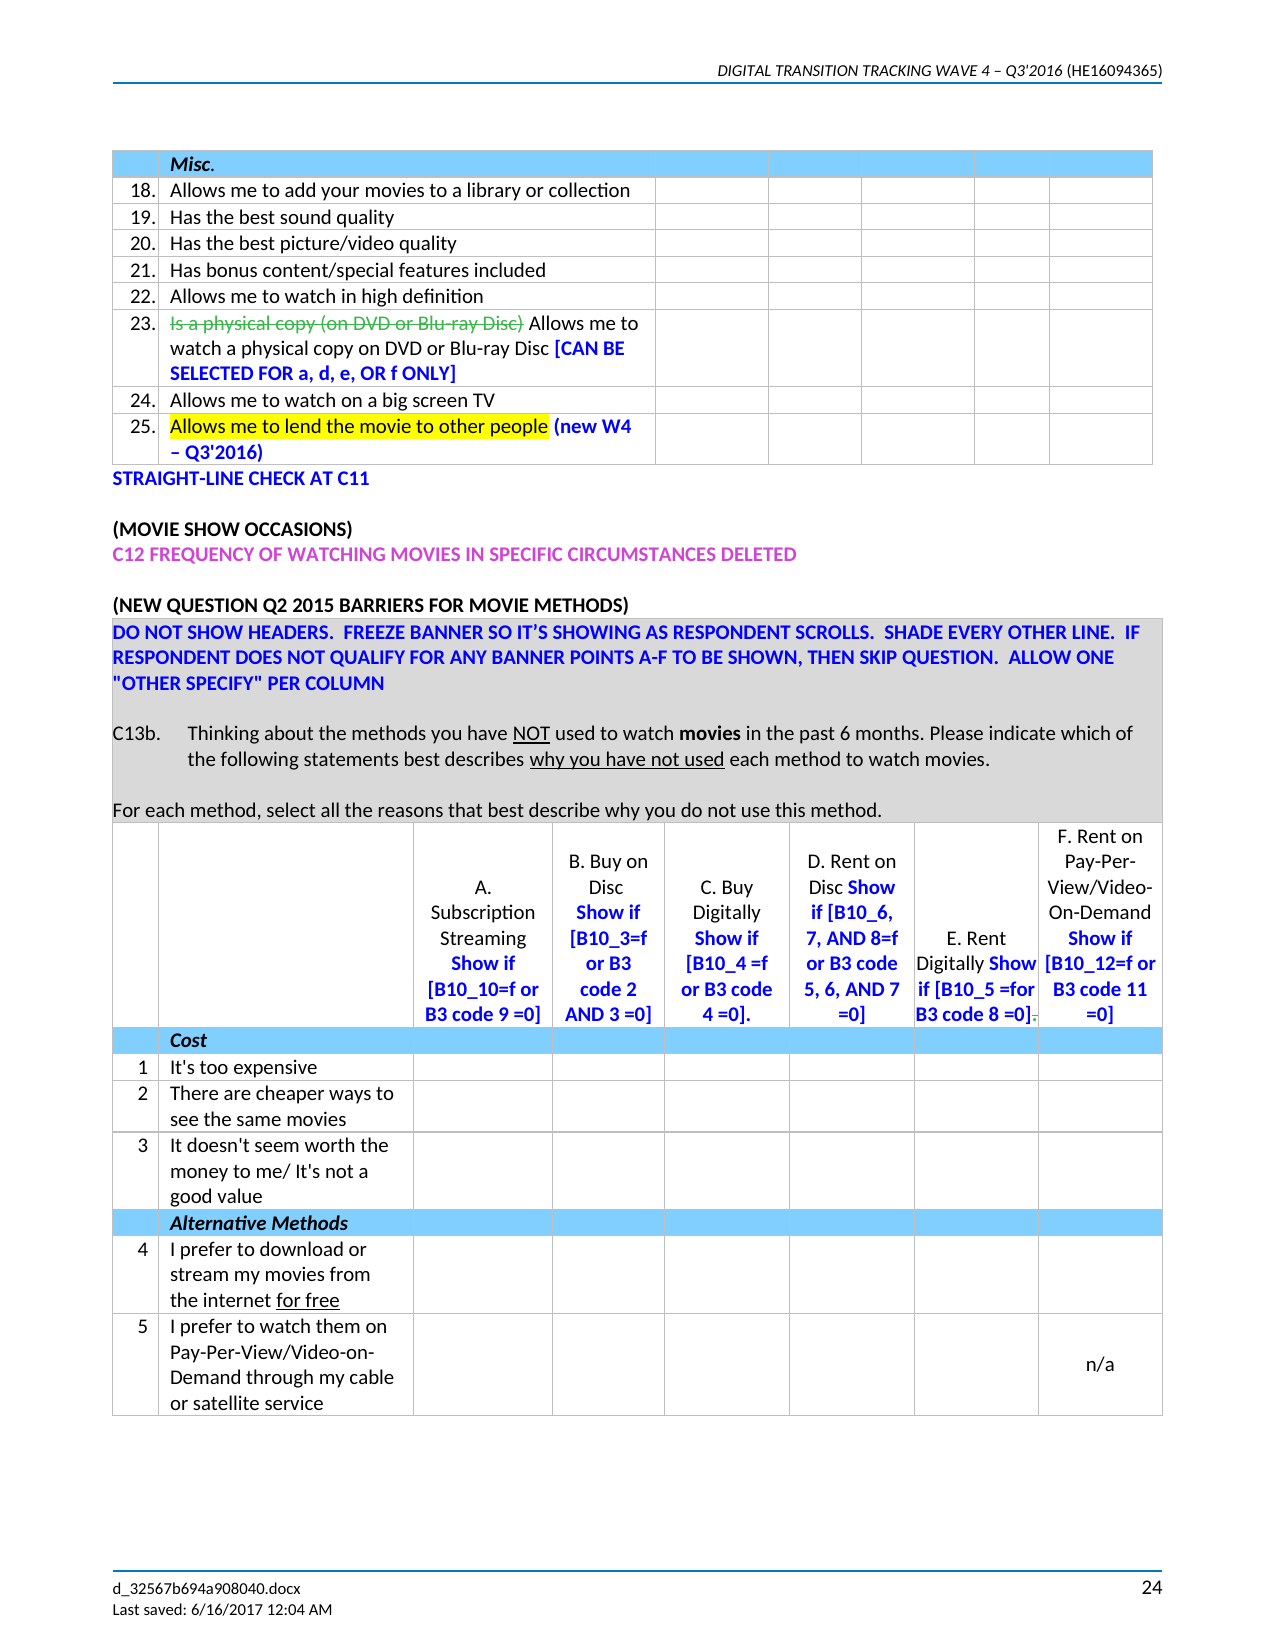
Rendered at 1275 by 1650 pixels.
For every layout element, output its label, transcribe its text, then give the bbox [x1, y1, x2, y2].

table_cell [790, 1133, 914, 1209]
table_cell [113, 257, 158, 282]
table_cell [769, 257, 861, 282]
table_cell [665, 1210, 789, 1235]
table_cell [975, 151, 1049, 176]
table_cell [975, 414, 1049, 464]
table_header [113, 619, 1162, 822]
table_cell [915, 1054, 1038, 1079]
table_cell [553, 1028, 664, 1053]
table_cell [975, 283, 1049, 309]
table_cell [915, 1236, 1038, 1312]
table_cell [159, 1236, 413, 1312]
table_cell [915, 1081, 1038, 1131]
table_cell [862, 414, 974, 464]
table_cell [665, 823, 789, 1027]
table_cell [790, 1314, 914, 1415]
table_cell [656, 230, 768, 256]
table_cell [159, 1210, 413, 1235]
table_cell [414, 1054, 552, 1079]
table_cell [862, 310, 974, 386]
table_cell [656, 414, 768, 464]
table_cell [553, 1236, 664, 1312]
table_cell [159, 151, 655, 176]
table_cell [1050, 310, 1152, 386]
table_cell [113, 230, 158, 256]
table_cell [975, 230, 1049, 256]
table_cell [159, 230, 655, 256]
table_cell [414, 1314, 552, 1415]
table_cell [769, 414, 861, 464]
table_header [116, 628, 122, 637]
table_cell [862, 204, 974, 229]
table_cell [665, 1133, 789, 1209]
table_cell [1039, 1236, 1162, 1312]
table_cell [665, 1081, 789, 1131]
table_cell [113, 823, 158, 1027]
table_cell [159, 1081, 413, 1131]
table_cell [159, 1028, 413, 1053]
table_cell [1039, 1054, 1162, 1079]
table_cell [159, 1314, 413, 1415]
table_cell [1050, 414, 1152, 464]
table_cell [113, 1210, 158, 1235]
text STRAIGHT-LINE CHECK AT C11 [112, 465, 1162, 491]
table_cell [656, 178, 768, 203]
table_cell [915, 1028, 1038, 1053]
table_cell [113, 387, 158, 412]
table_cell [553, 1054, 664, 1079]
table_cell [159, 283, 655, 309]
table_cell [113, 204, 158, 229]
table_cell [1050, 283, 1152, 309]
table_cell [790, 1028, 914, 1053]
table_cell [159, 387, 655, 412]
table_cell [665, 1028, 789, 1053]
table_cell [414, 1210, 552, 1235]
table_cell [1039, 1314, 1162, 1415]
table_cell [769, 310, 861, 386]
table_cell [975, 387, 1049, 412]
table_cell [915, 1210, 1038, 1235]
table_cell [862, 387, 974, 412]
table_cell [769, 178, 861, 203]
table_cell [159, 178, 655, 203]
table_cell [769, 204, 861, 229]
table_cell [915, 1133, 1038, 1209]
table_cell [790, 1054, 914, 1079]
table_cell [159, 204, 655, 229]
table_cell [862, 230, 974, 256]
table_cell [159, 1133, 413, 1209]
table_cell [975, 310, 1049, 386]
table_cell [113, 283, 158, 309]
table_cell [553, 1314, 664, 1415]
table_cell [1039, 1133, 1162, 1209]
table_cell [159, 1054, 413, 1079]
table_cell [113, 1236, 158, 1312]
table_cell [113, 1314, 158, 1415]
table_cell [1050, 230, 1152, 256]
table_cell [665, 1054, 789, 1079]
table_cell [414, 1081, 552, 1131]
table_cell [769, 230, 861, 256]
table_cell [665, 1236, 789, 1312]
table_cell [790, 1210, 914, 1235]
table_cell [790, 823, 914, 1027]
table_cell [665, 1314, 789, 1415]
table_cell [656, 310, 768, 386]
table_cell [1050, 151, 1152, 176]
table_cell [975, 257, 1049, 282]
text (MOVIE SHOW OCCASIONS) [112, 516, 1162, 542]
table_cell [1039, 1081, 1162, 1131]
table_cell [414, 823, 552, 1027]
text C12 FREQUENCY OF WATCHING MOVIES IN SPECIFIC CIRCUMSTANCES DELETED [112, 542, 1162, 567]
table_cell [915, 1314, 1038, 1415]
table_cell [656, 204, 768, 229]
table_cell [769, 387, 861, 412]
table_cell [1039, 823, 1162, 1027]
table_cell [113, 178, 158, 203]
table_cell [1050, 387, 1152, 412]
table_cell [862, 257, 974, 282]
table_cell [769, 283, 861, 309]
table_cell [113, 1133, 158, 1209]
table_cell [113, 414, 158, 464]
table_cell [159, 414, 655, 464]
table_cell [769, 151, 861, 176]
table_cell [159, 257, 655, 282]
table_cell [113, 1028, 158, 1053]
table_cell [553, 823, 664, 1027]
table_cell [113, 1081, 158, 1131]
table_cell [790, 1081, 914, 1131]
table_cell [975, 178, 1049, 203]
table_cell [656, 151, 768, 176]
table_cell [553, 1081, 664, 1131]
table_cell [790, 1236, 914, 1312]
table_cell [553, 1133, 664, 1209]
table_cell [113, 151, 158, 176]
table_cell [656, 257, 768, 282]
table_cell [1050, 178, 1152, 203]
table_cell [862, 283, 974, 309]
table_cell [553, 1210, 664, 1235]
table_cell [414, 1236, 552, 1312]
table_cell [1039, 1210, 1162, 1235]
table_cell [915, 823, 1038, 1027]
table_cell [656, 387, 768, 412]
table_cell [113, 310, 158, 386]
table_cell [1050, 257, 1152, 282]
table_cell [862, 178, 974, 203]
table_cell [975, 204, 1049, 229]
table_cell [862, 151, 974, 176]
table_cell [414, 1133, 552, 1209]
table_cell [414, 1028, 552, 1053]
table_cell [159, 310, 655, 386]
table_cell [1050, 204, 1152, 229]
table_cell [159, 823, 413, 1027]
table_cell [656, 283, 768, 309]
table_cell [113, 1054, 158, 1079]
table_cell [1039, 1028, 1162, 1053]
text (NEW QUESTION Q2 2015 BARRIERS FOR MOVIE METHODS) [112, 592, 1162, 618]
